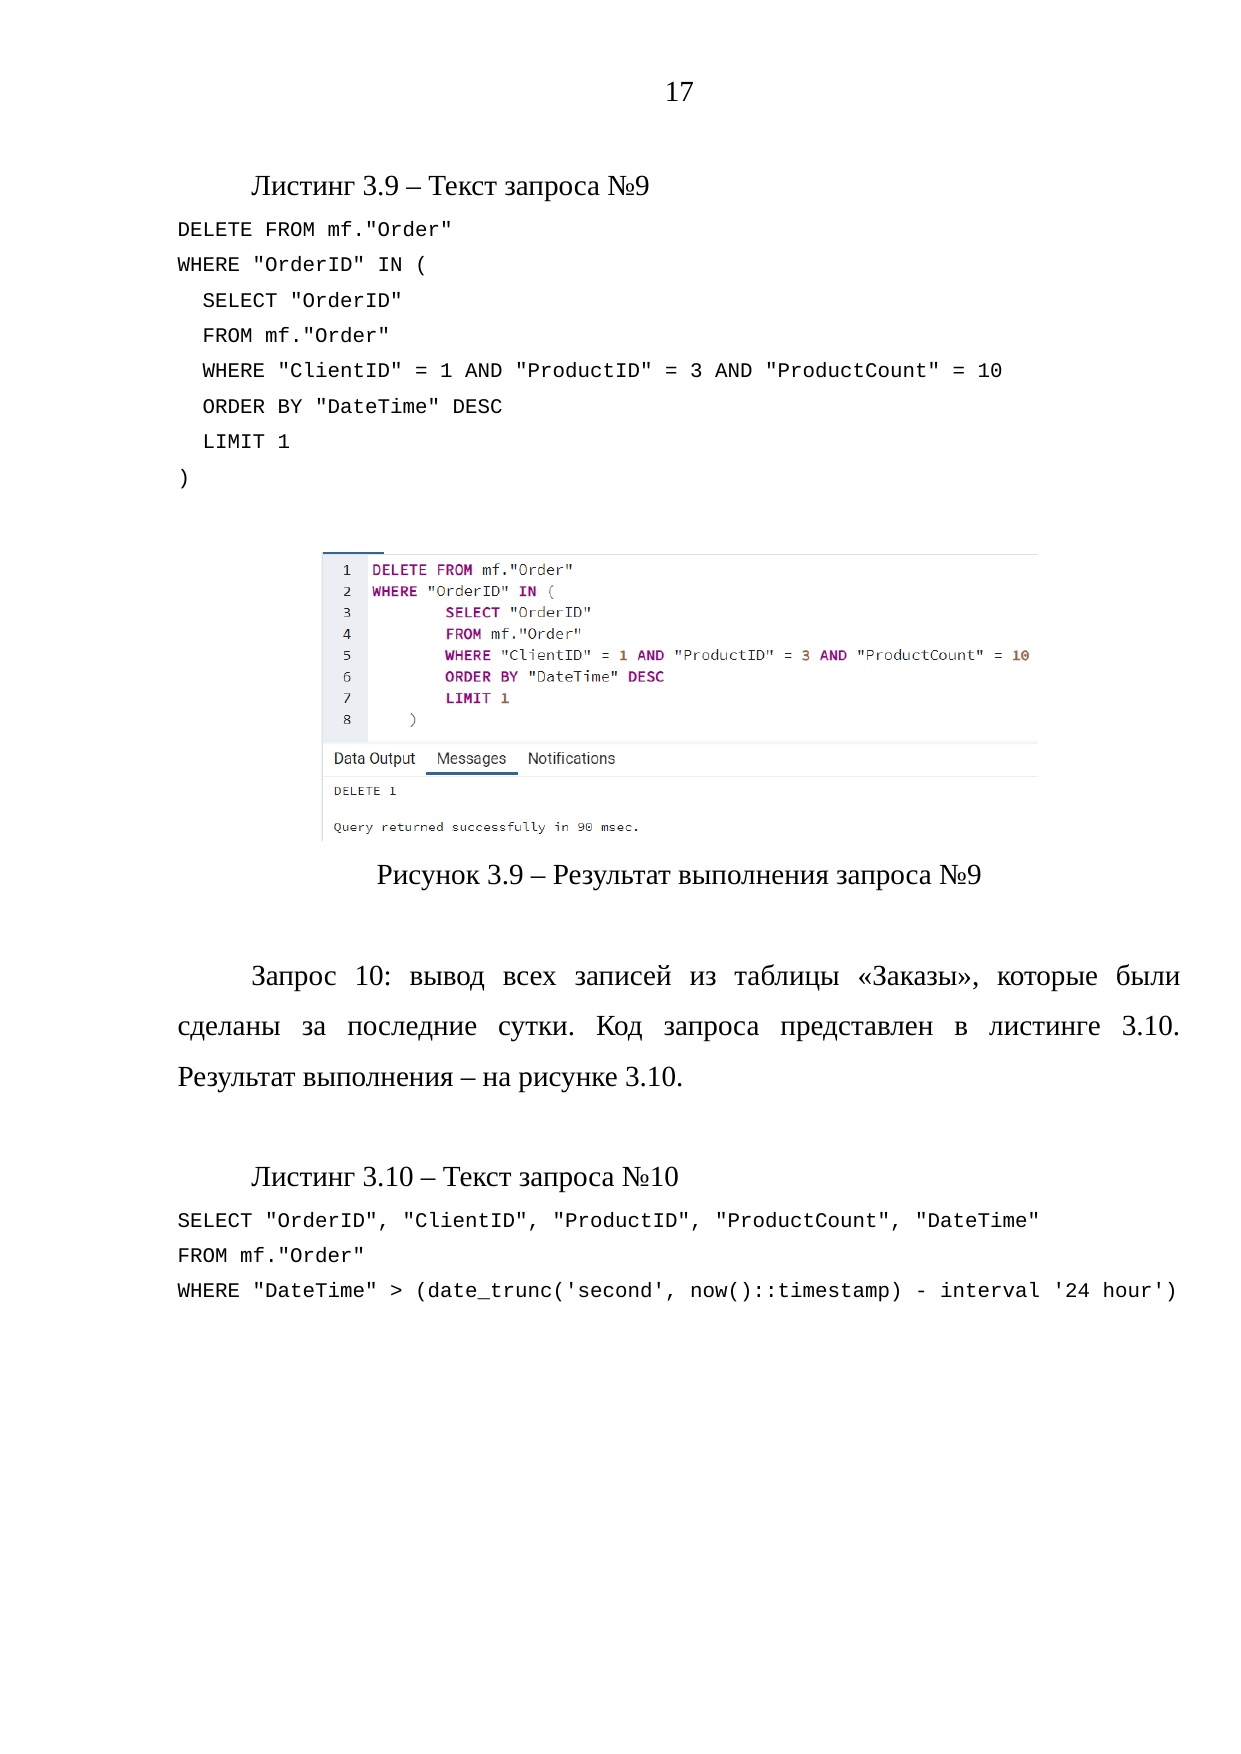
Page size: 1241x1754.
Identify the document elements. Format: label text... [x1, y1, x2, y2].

text LIMIT 1 [177, 431, 1181, 455]
text DELETE FROM mf."Order" [177, 219, 1181, 242]
text Рисунок 3.9 – Результат выполнения запроса №9 [177, 857, 1181, 891]
text SELECT "OrderID", "ClientID", "ProductID", "ProductCount", "DateTime" [177, 1210, 1181, 1233]
text Листинг 3.9 – Текст запроса №9 [177, 168, 1181, 202]
picture [321, 552, 1038, 841]
text WHERE "ClientID" = 1 AND "ProductID" = 3 AND "ProductCount" = 10 [177, 360, 1181, 384]
text ) [177, 467, 1181, 490]
text FROM mf."Order" [177, 325, 1181, 349]
text FROM mf."Order" [177, 1245, 1181, 1269]
text ORDER BY "DateTime" DESC [177, 396, 1181, 419]
text WHERE "DateTime" > (date_trunc('second', now()::timestamp) - interval '24 hour') [177, 1281, 1181, 1304]
text SELECT "OrderID" [177, 289, 1181, 313]
text Запрос 10: вывод всех записей из таблицы «Заказы», которые были сделаны за последние сутки. Код запроса представлен в листинге 3.10. Результат выполнения – на рисунке 3.10. [177, 958, 1181, 1092]
text Листинг 3.10 – Текст запроса №10 [177, 1159, 1181, 1193]
text WHERE "OrderID" IN ( [177, 254, 1181, 278]
